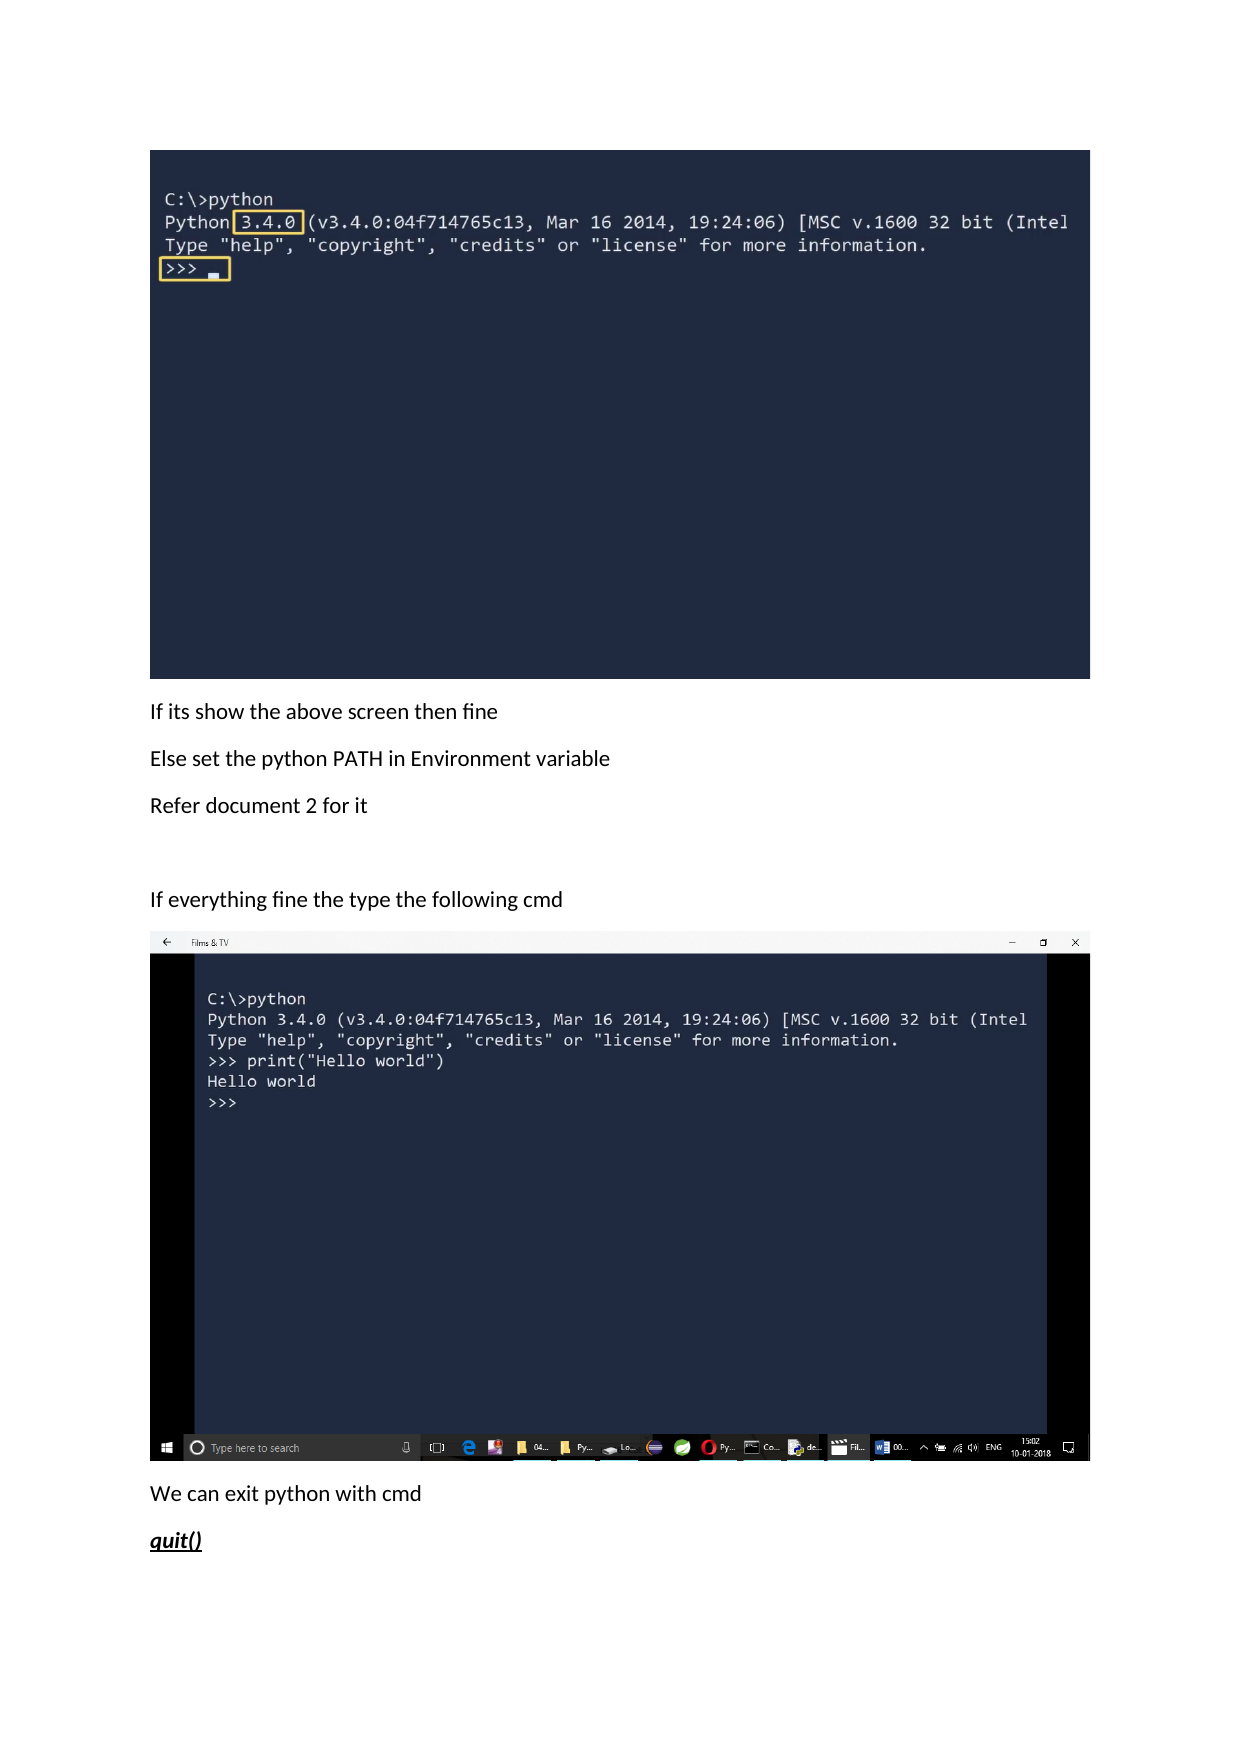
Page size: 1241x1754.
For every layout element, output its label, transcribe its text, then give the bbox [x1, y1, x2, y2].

text If its show the above screen then fine [150, 697, 1090, 726]
picture [150, 150, 1091, 679]
picture [150, 931, 1091, 1461]
text We can exit python with cmd [150, 1479, 1090, 1507]
text Else set the python PATH in Environment variable [150, 744, 1090, 772]
text If everything fine the type the following cmd [150, 885, 1090, 913]
text quit() [150, 1526, 1090, 1554]
text Refer document 2 for it [150, 791, 1090, 819]
